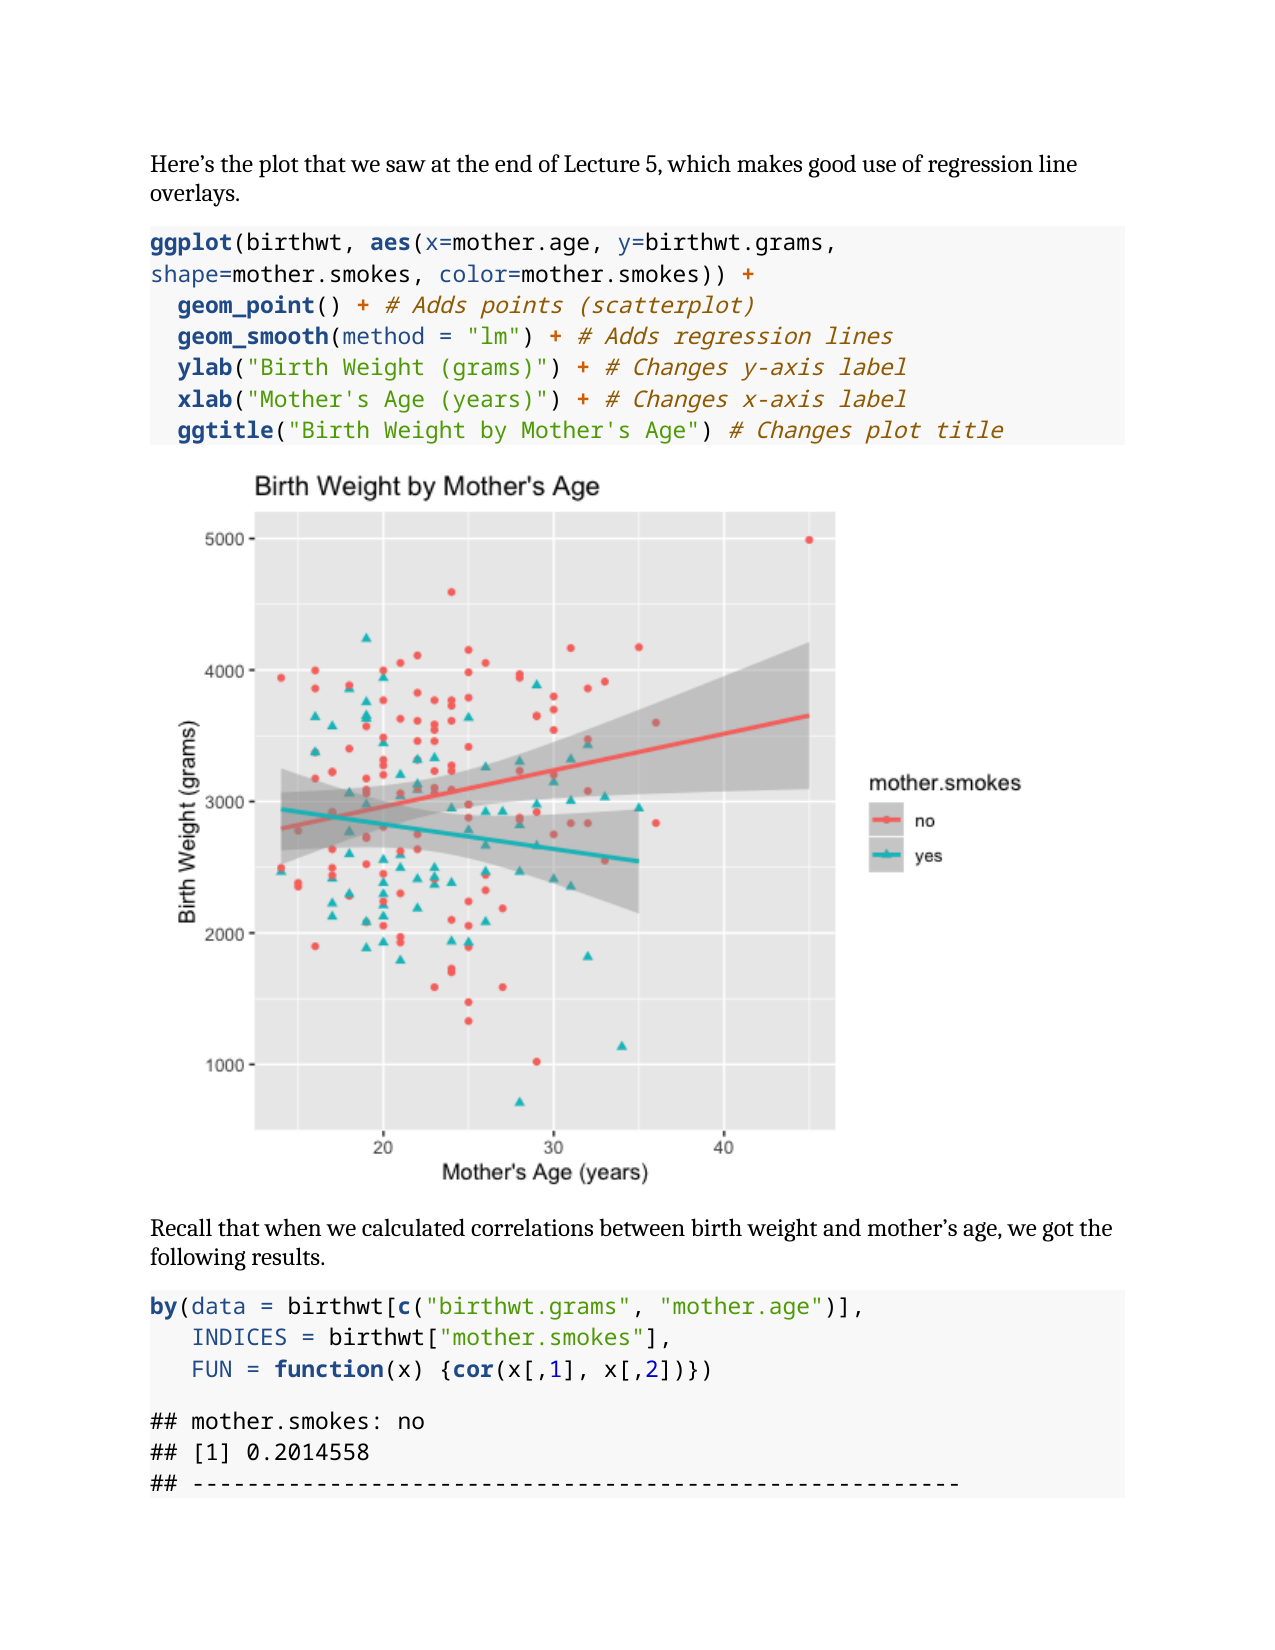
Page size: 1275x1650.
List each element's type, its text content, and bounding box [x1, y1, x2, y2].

text Recall that when we calculated correlations between birth weight and mother’s age, we got the following results. [150, 1214, 1125, 1271]
text Here’s the plot that we saw at the end of Lecture 5, which makes good use of regression line overlays. [150, 150, 1125, 207]
text ggplot(birthwt, aes(x=mother.age, y=birthwt.grams, shape=mother.smokes, color=mother.smokes)) + geom_point() + # Adds points (scatterplot) geom_smooth(method = "lm") + # Adds regression lines ylab("Birth Weight (grams)") + # Changes y-axis label xlab("Mother's Age (years)") + # Changes x-axis label ggtitle("Birth Weight by Mother's Age") # Changes plot title [150, 226, 1125, 445]
text by(data = birthwt[c("birthwt.grams", "mother.age")], INDICES = birthwt["mother.smokes"], FUN = function(x) {cor(x[,1], x[,2])}) [150, 1290, 1125, 1384]
picture [168, 465, 1044, 1195]
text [150, 1404, 1125, 1498]
